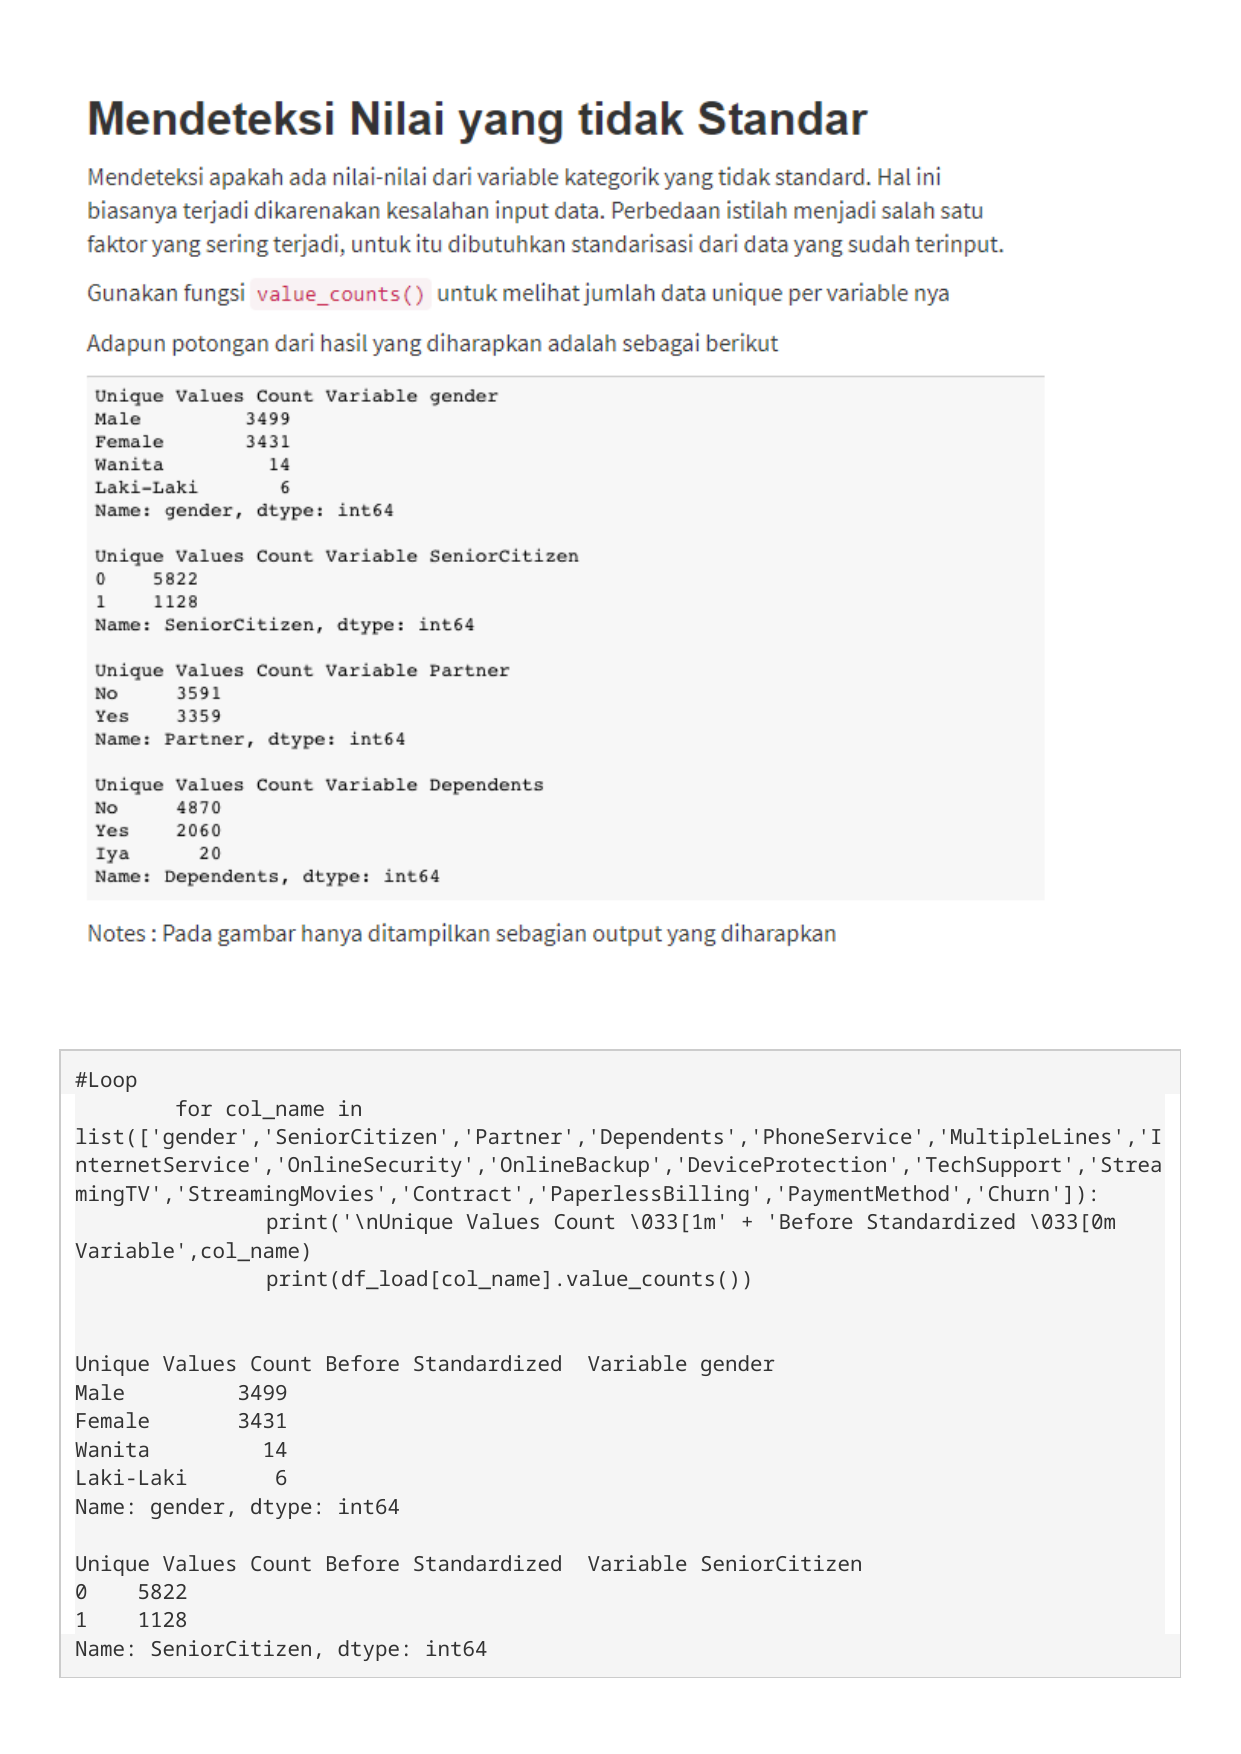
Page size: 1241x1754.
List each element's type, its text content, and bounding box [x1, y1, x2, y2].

picture [75, 75, 1050, 1024]
text #Loop [61, 1051, 1180, 1094]
text Name: gender, dtype: int64 [75, 1492, 1165, 1520]
text Laki-Laki 6 [75, 1463, 1165, 1492]
text Unique Values Count Before Standardized Variable SeniorCitizen [75, 1549, 1165, 1577]
text Name: SeniorCitizen, dtype: int64 [61, 1618, 1180, 1677]
text Wanita 14 [75, 1435, 1165, 1463]
text print(df_load[col_name].value_counts()) [75, 1264, 1165, 1293]
text Unique Values Count Before Standardized Variable gender [75, 1349, 1165, 1378]
text Female 3431 [75, 1406, 1165, 1435]
text for col_name in list(['gender','SeniorCitizen','Partner','Dependents','PhoneService','MultipleLines','InternetService','OnlineSecurity','OnlineBackup','DeviceProtection','TechSupport','StreamingTV','StreamingMovies','Contract','PaperlessBilling','PaymentMethod','Churn']): [75, 1094, 1165, 1207]
text 0 5822 [75, 1577, 1165, 1606]
text print('\nUnique Values Count \033[1m' + 'Before Standardized \033[0m Variable',col_name) [75, 1207, 1165, 1264]
text Male 3499 [75, 1378, 1165, 1406]
